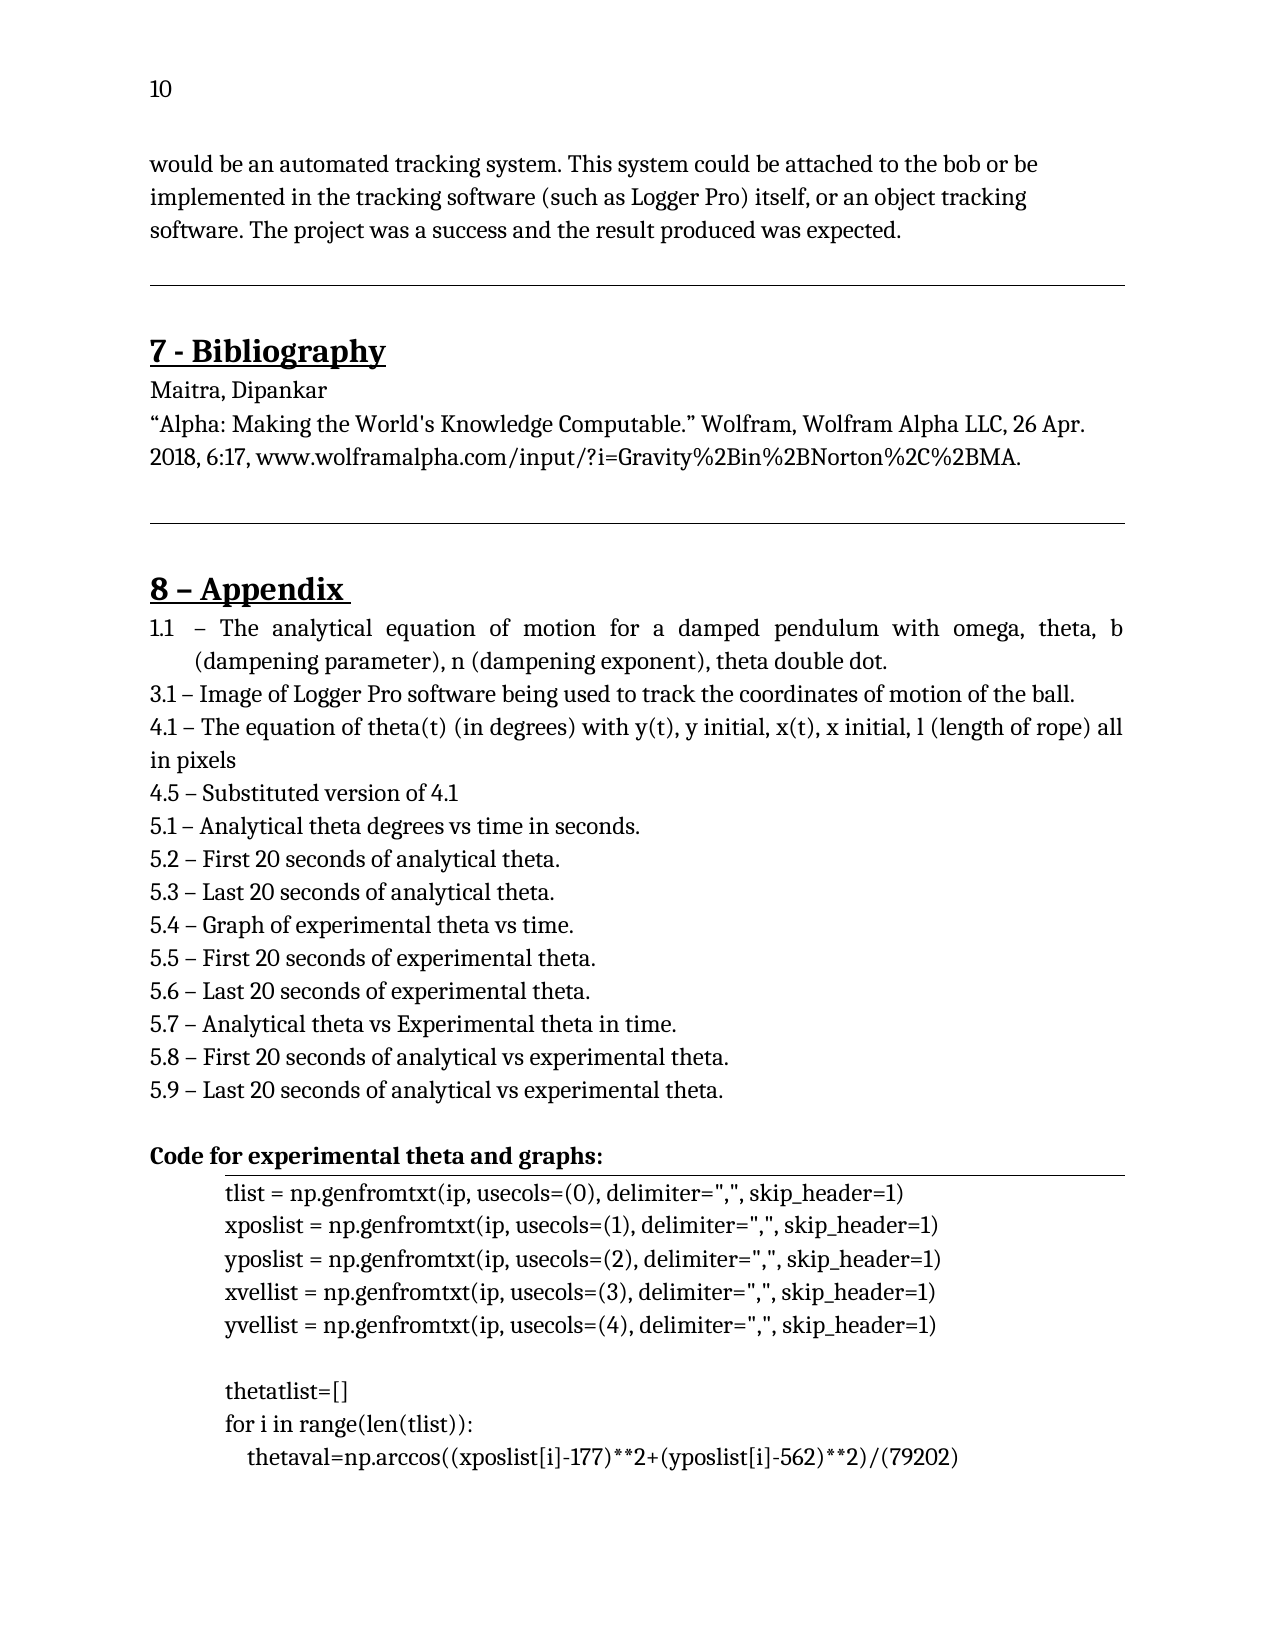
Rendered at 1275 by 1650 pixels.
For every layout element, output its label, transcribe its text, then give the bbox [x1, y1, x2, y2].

text 5.1 – Analytical theta degrees vs time in seconds. [150, 809, 1125, 841]
text 5.8 – First 20 seconds of analytical vs experimental theta. [150, 1040, 1125, 1072]
text tlist = np.genfromtxt(ip, usecols=(0), delimiter=",", skip_header=1) [225, 1176, 1125, 1207]
text 5.7 – Analytical theta vs Experimental theta in time. [150, 1007, 1125, 1039]
text 5.4 – Graph of experimental theta vs time. [150, 908, 1125, 940]
text yvellist = np.genfromtxt(ip, usecols=(4), delimiter=",", skip_header=1) [225, 1307, 1125, 1339]
text yposlist = np.genfromtxt(ip, usecols=(2), delimiter=",", skip_header=1) [225, 1241, 1125, 1273]
text thetatlist=[] [225, 1373, 1125, 1405]
text 5.5 – First 20 seconds of experimental theta. [150, 941, 1125, 973]
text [150, 150, 1125, 245]
text 5.3 – Last 20 seconds of analytical theta. [150, 875, 1125, 907]
text thetaval=np.arccos((xposlist[i]-177)**2+(yposlist[i]-562)**2)/(79202) [225, 1439, 1125, 1471]
text “Alpha: Making the World's Knowledge Computable.” Wolfram, Wolfram Alpha LLC, 26 Apr. 2018, 6:17, www.wolframalpha.com/input/?i=Gravity%2Bin%2BNorton%2C%2BMA. [150, 406, 1125, 471]
text 5.9 – Last 20 seconds of analytical vs experimental theta. [150, 1073, 1125, 1105]
text xposlist = np.genfromtxt(ip, usecols=(1), delimiter=",", skip_header=1) [225, 1208, 1125, 1240]
list – The analytical equation of motion for a damped pendulum with omega, theta, b (dampening parameter), n (dampening exponent), theta double dot. [150, 611, 1125, 676]
text 7 - Bibliography [150, 329, 1125, 371]
text Maitra, Dipankar [150, 373, 1125, 405]
text for i in range(len(tlist)): [225, 1406, 1125, 1438]
text Code for experimental theta and graphs: [150, 1139, 1125, 1171]
text 4.5 – Substituted version of 4.1 [150, 776, 1125, 808]
text 4.1 – The equation of theta(t) (in degrees) with y(t), y initial, x(t), x initial, l (length of rope) all in pixels [150, 710, 1125, 775]
text 8 – Appendix [150, 567, 1125, 608]
text 3.1 – Image of Logger Pro software being used to track the coordinates of motion of the ball. [150, 677, 1125, 709]
text 5.6 – Last 20 seconds of experimental theta. [150, 974, 1125, 1006]
text xvellist = np.genfromtxt(ip, usecols=(3), delimiter=",", skip_header=1) [225, 1274, 1125, 1306]
text 5.2 – First 20 seconds of analytical theta. [150, 842, 1125, 874]
